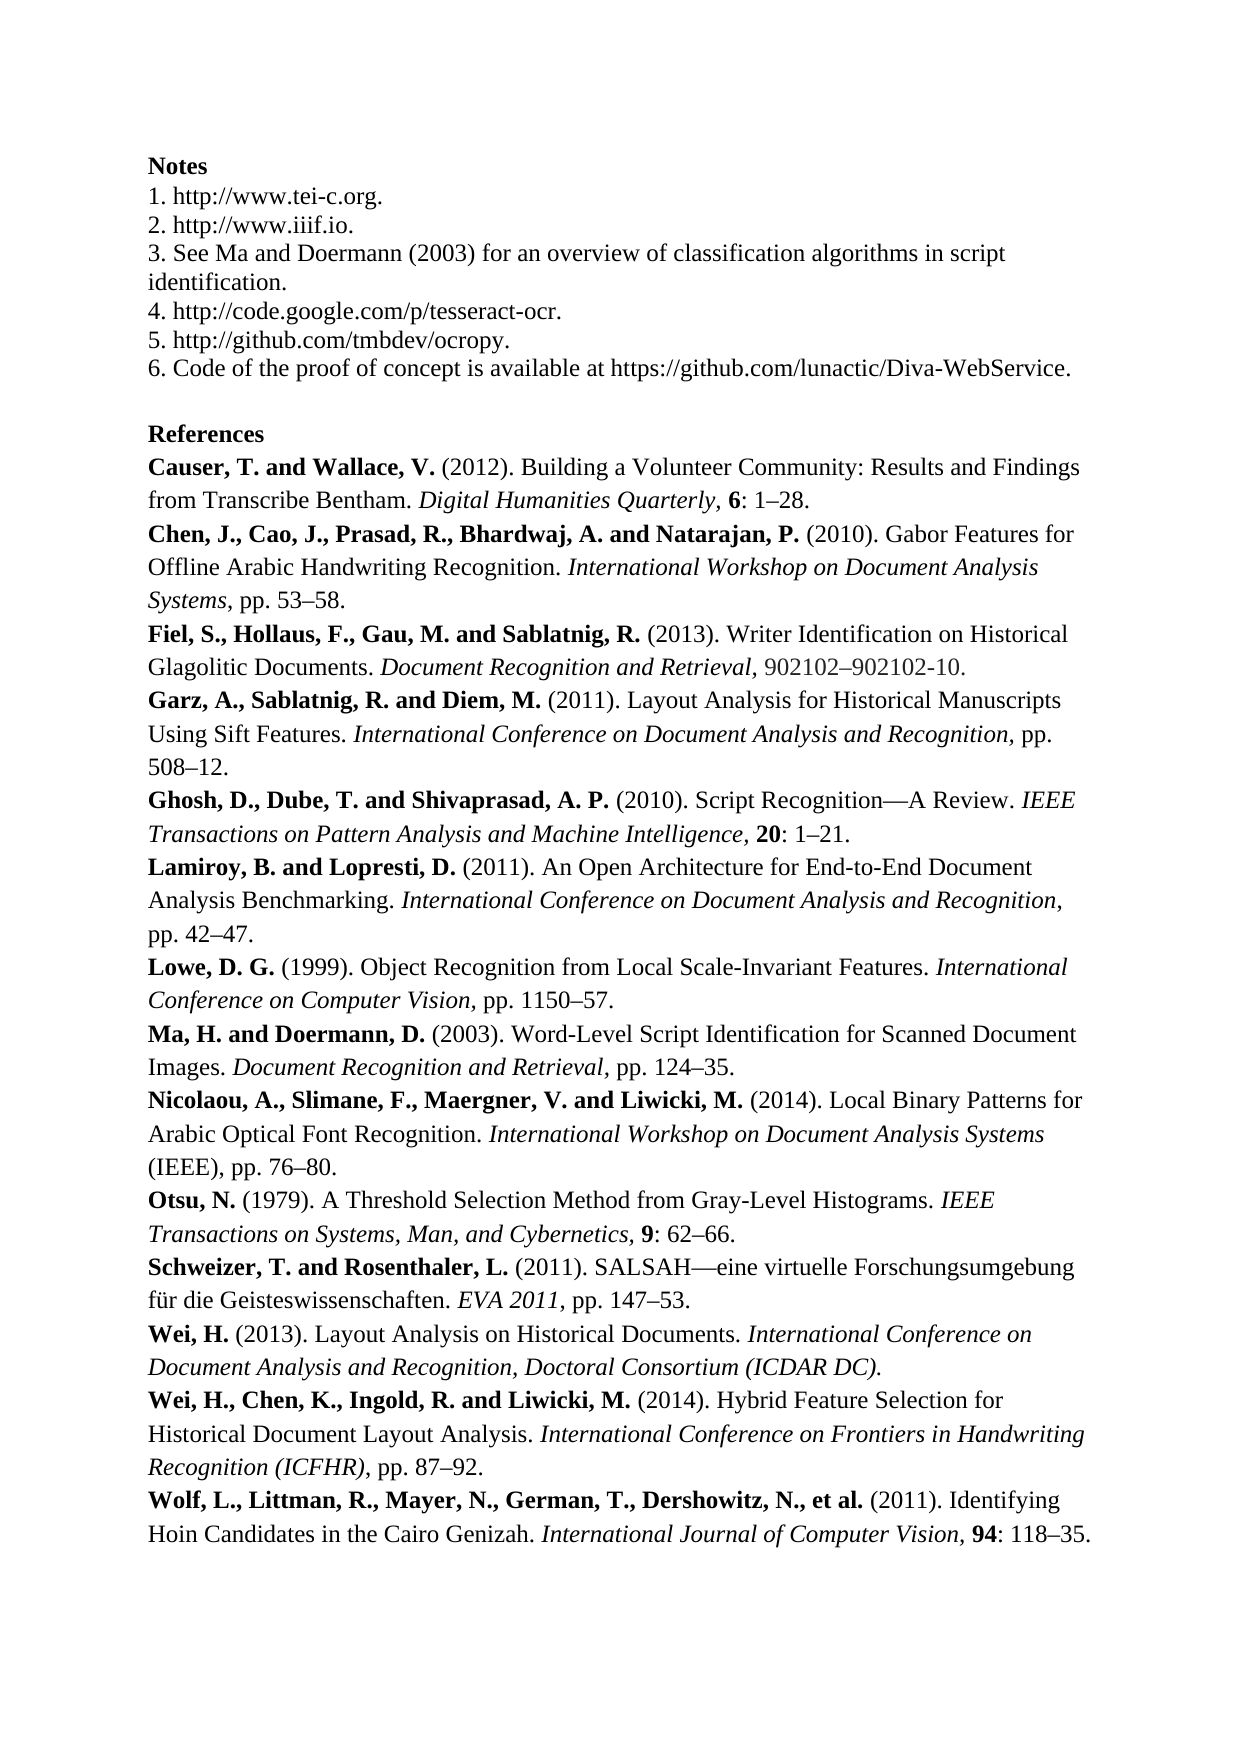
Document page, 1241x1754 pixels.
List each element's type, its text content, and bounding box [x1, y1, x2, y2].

text Lowe, D. G. (1999). Object Recognition from Local Scale-Invariant Features. International Conference on Computer Vision, pp. 1150–57. [148, 949, 1093, 1016]
text Causer, T. and Wallace, V. (2012). Building a Volunteer Community: Results and Findings from Transcribe Bentham. Digital Humanities Quarterly, 6: 1–28. [148, 449, 1093, 516]
list References [148, 416, 1093, 449]
text Lamiroy, B. and Lopresti, D. (2011). An Open Architecture for End-to-End Document Analysis Benchmarking. International Conference on Document Analysis and Recognition, pp. 42–47. [148, 849, 1093, 949]
text Fiel, S., Hollaus, F., Gau, M. and Sablatnig, R. (2013). Writer Identification on Historical Glagolitic Documents. Document Recognition and Retrieval, 902102–902102-10. [148, 616, 1093, 682]
text Garz, A., Sablatnig, R. and Diem, M. (2011). Layout Analysis for Historical Manuscripts Using Sift Features. International Conference on Document Analysis and Recognition, pp. 508–12. [148, 682, 1093, 782]
text 2. http://www.iiif.io. [148, 210, 1093, 238]
text Wei, H. (2013). Layout Analysis on Historical Documents. International Conference on Document Analysis and Recognition, Doctoral Consortium (ICDAR DC). [148, 1316, 1093, 1382]
text Otsu, N. (1979). A Threshold Selection Method from Gray-Level Histograms. IEEE Transactions on Systems, Man, and Cybernetics, 9: 62–66. [148, 1182, 1093, 1249]
text 6. Code of the proof of concept is available at https://github.com/lunactic/Diva-WebService. [148, 353, 1093, 382]
text 1. http://www.tei-c.org. [148, 181, 1093, 210]
text Wolf, L., Littman, R., Mayer, N., German, T., Dershowitz, N., et al. (2011). Identifying Hoin Candidates in the Cairo Genizah. International Journal of Computer Vision, 94: 118–35. [148, 1482, 1093, 1549]
text 5. http://github.com/tmbdev/ocropy. [148, 325, 1093, 353]
text 4. http://code.google.com/p/tesseract-ocr. [148, 296, 1093, 325]
text 3. See Ma and Doermann (2003) for an overview of classification algorithms in script identification. [148, 238, 1093, 296]
text Chen, J., Cao, J., Prasad, R., Bhardwaj, A. and Natarajan, P. (2010). Gabor Features for Offline Arabic Handwriting Recognition. International Workshop on Document Analysis Systems, pp. 53–58. [148, 516, 1093, 616]
text Ghosh, D., Dube, T. and Shivaprasad, A. P. (2010). Script Recognition—A Review. IEEE Transactions on Pattern Analysis and Machine Intelligence, 20: 1–21. [148, 782, 1093, 849]
text Ma, H. and Doermann, D. (2003). Word-Level Script Identification for Scanned Document Images. Document Recognition and Retrieval, pp. 124–35. [148, 1016, 1093, 1082]
text Nicolaou, A., Slimane, F., Maergner, V. and Liwicki, M. (2014). Local Binary Patterns for Arabic Optical Font Recognition. International Workshop on Document Analysis Systems (IEEE), pp. 76–80. [148, 1082, 1093, 1182]
list Notes [148, 148, 1093, 181]
text Schweizer, T. and Rosenthaler, L. (2011). SALSAH—eine virtuelle Forschungsumgebung für die Geisteswissenschaften. EVA 2011, pp. 147–53. [148, 1249, 1093, 1316]
text Wei, H., Chen, K., Ingold, R. and Liwicki, M. (2014). Hybrid Feature Selection for Historical Document Layout Analysis. International Conference on Frontiers in Handwriting Recognition (ICFHR), pp. 87–92. [148, 1382, 1093, 1482]
